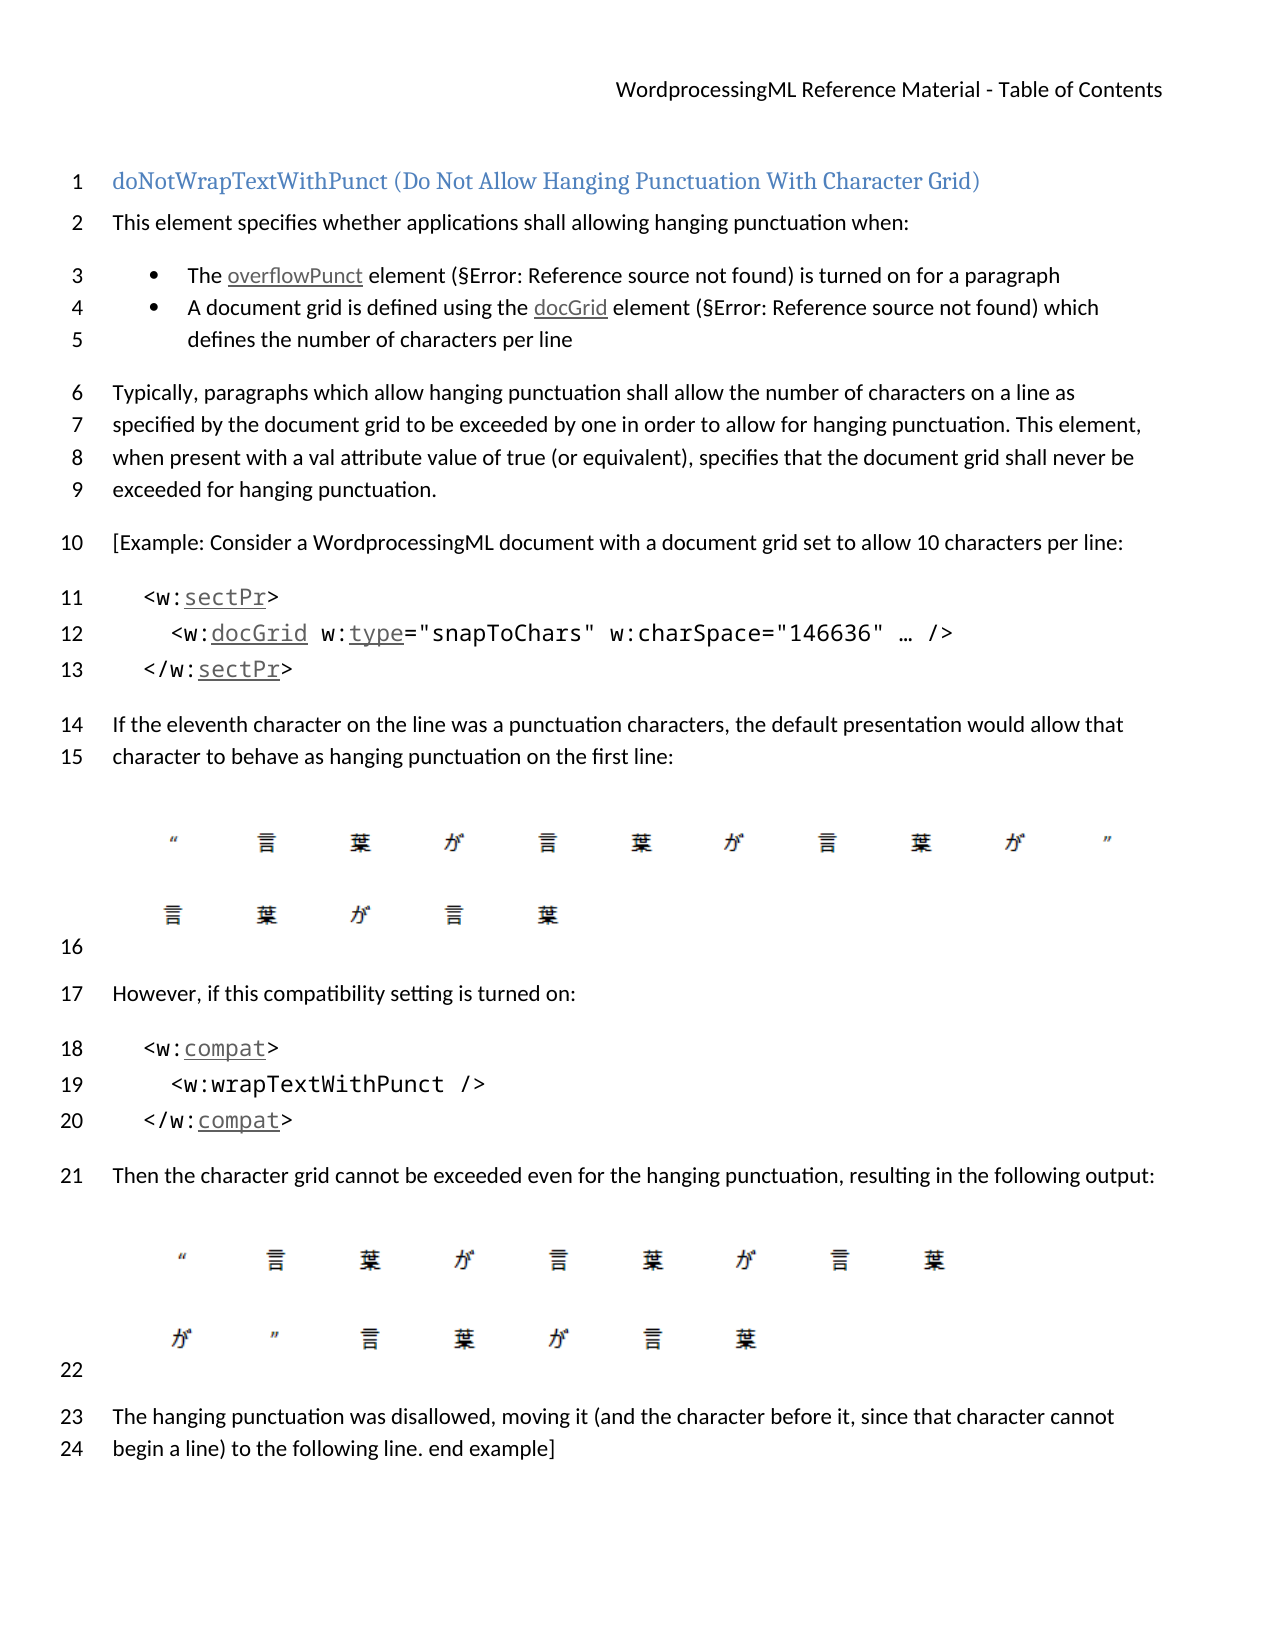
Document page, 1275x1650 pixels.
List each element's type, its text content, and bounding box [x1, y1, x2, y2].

subtitle doNotWrapTextWithPunct (Do Not Allow Hanging Punctuation With Character Grid) [112, 167, 1162, 195]
text This element specifies whether applications shall allowing hanging punctuation when: [112, 208, 1162, 236]
text The hanging punctuation was disallowed, moving it (and the character before it, since that character cannot begin a line) to the following line. end example] [112, 1402, 1162, 1463]
text Typically, paragraphs which allow hanging punctuation shall allow the number of characters on a line as specified by the document grid to be exceeded by one in order to allow for hanging punctuation. This element, when present with a val attribute value of true (or equivalent), specifies that the document grid shall never be exceeded for hanging punctuation. [112, 378, 1162, 503]
text However, if this compatibility setting is turned on: [112, 979, 1162, 1007]
picture [112, 1213, 1127, 1378]
text <w:sectPr> <w:docGrid w:type="snapToChars" w:charSpace="146636" … /> </w:sectPr> [142, 581, 1162, 684]
picture [112, 795, 1163, 955]
text If the eleventh character on the line was a punctuation characters, the default presentation would allow that character to behave as hanging punctuation on the first line: [112, 710, 1162, 770]
text <w:compat> <w:wrapTextWithPunct /> </w:compat> [142, 1032, 1162, 1135]
text Then the character grid cannot be exceeded even for the hanging punctuation, resulting in the following output: [112, 1161, 1162, 1189]
text [Example: Consider a WordprocessingML document with a document grid set to allow 10 characters per line: [112, 528, 1162, 556]
